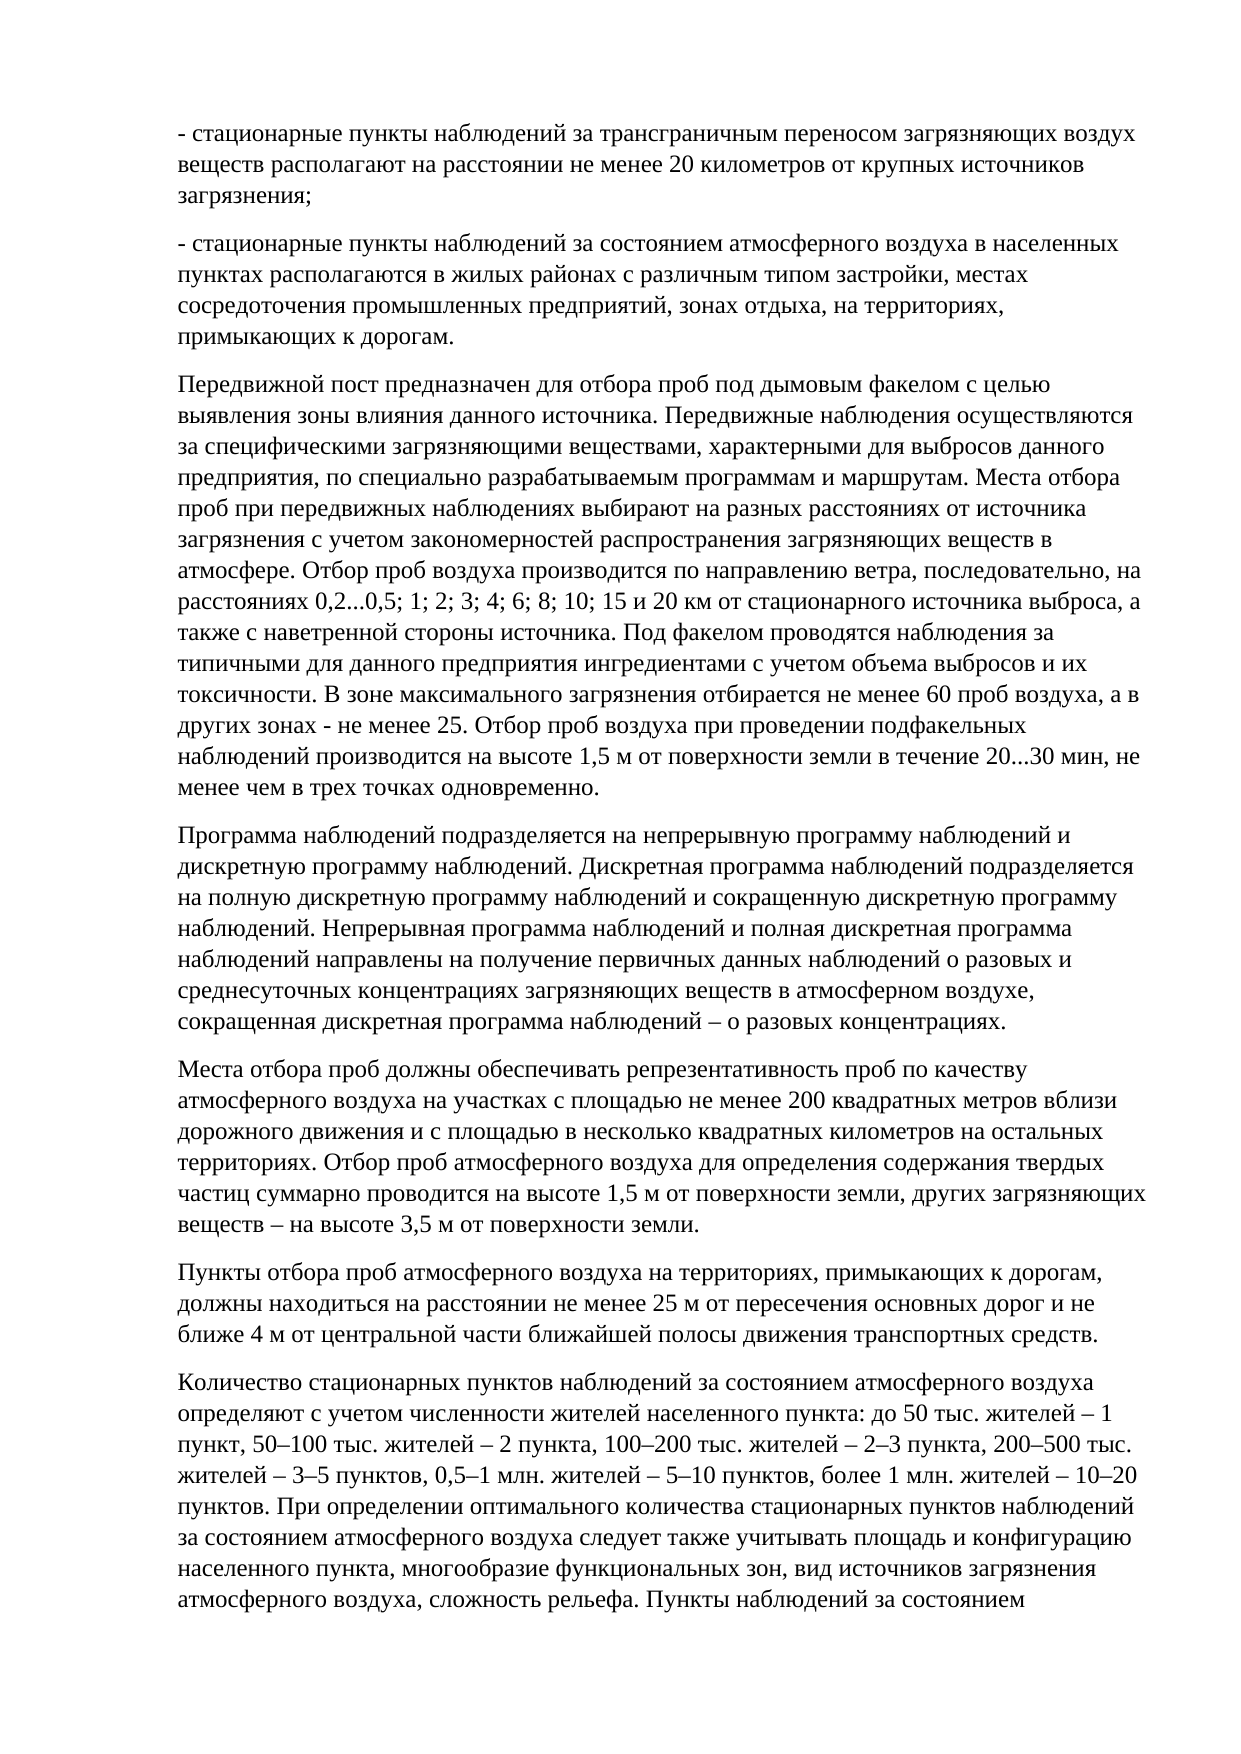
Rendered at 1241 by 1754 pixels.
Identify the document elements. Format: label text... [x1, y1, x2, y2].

text - стационарные пункты наблюдений за трансграничным переносом загрязняющих воздух веществ располагают на расстоянии не менее 20 километров от крупных источников загрязнения; [177, 118, 1152, 209]
text Места отбора проб должны обеспечивать репрезентативность проб по качеству атмосферного воздуха на участках с площадью не менее 200 квадратных метров вблизи дорожного движения и с площадью в несколько квадратных километров на остальных территориях. Отбор проб атмосферного воздуха для определения содержания твердых частиц суммарно проводится на высоте 1,5 м от поверхности земли, других загрязняющих веществ – на высоте 3,5 м от поверхности земли. [177, 1054, 1152, 1238]
text Программа наблюдений подразделяется на непрерывную программу наблюдений и дискретную программу наблюдений. Дискретная программа наблюдений подразделяется на полную дискретную программу наблюдений и сокращенную дискретную программу наблюдений. Непрерывная программа наблюдений и полная дискретная программа наблюдений направлены на получение первичных данных наблюдений о разовых и среднесуточных концентрациях загрязняющих веществ в атмосферном воздухе, сокращенная дискретная программа наблюдений – о разовых концентрациях. [177, 820, 1152, 1035]
text Пункты отбора проб атмосферного воздуха на территориях, примыкающих к дорогам, должны находиться на расстоянии не менее 25 м от пересечения основных дорог и не ближе 4 м от центральной части ближайшей полосы движения транспортных средств. [177, 1257, 1152, 1348]
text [177, 1367, 1152, 1613]
text - стационарные пункты наблюдений за состоянием атмосферного воздуха в населенных пунктах располагаются в жилых районах с различным типом застройки, местах сосредоточения промышленных предприятий, зонах отдыха, на территориях, примыкающих к дорогам. [177, 228, 1152, 350]
text Передвижной пост предназначен для отбора проб под дымовым факелом с целью выявления зоны влияния данного источника. Передвижные наблюдения осуществляются за специфическими загрязняющими веществами, характерными для выбросов данного предприятия, по специально разрабатываемым программам и маршрутам. Места отбора проб при передвижных наблюдениях выбирают на разных расстояниях от источника загрязнения с учетом закономерностей распространения загрязняющих веществ в атмосфере. Отбор проб воздуха производится по направлению ветра, последовательно, на расстояниях 0,2...0,5; 1; 2; 3; 4; 6; 8; 10; 15 и 20 км от стационарного источника выброса, а также с наветренной стороны источника. Под факелом проводятся наблюдения за типичными для данного предприятия ингредиентами с учетом объема выбросов и их токсичности. В зоне максимального загрязнения отбирается не менее 60 проб воздуха, а в других зонах - не менее 25. Отбор проб воздуха при проведении подфакельных наблюдений производится на высоте 1,5 м от поверхности земли в течение 20...30 мин, не менее чем в трех точках одновременно. [177, 369, 1152, 801]
